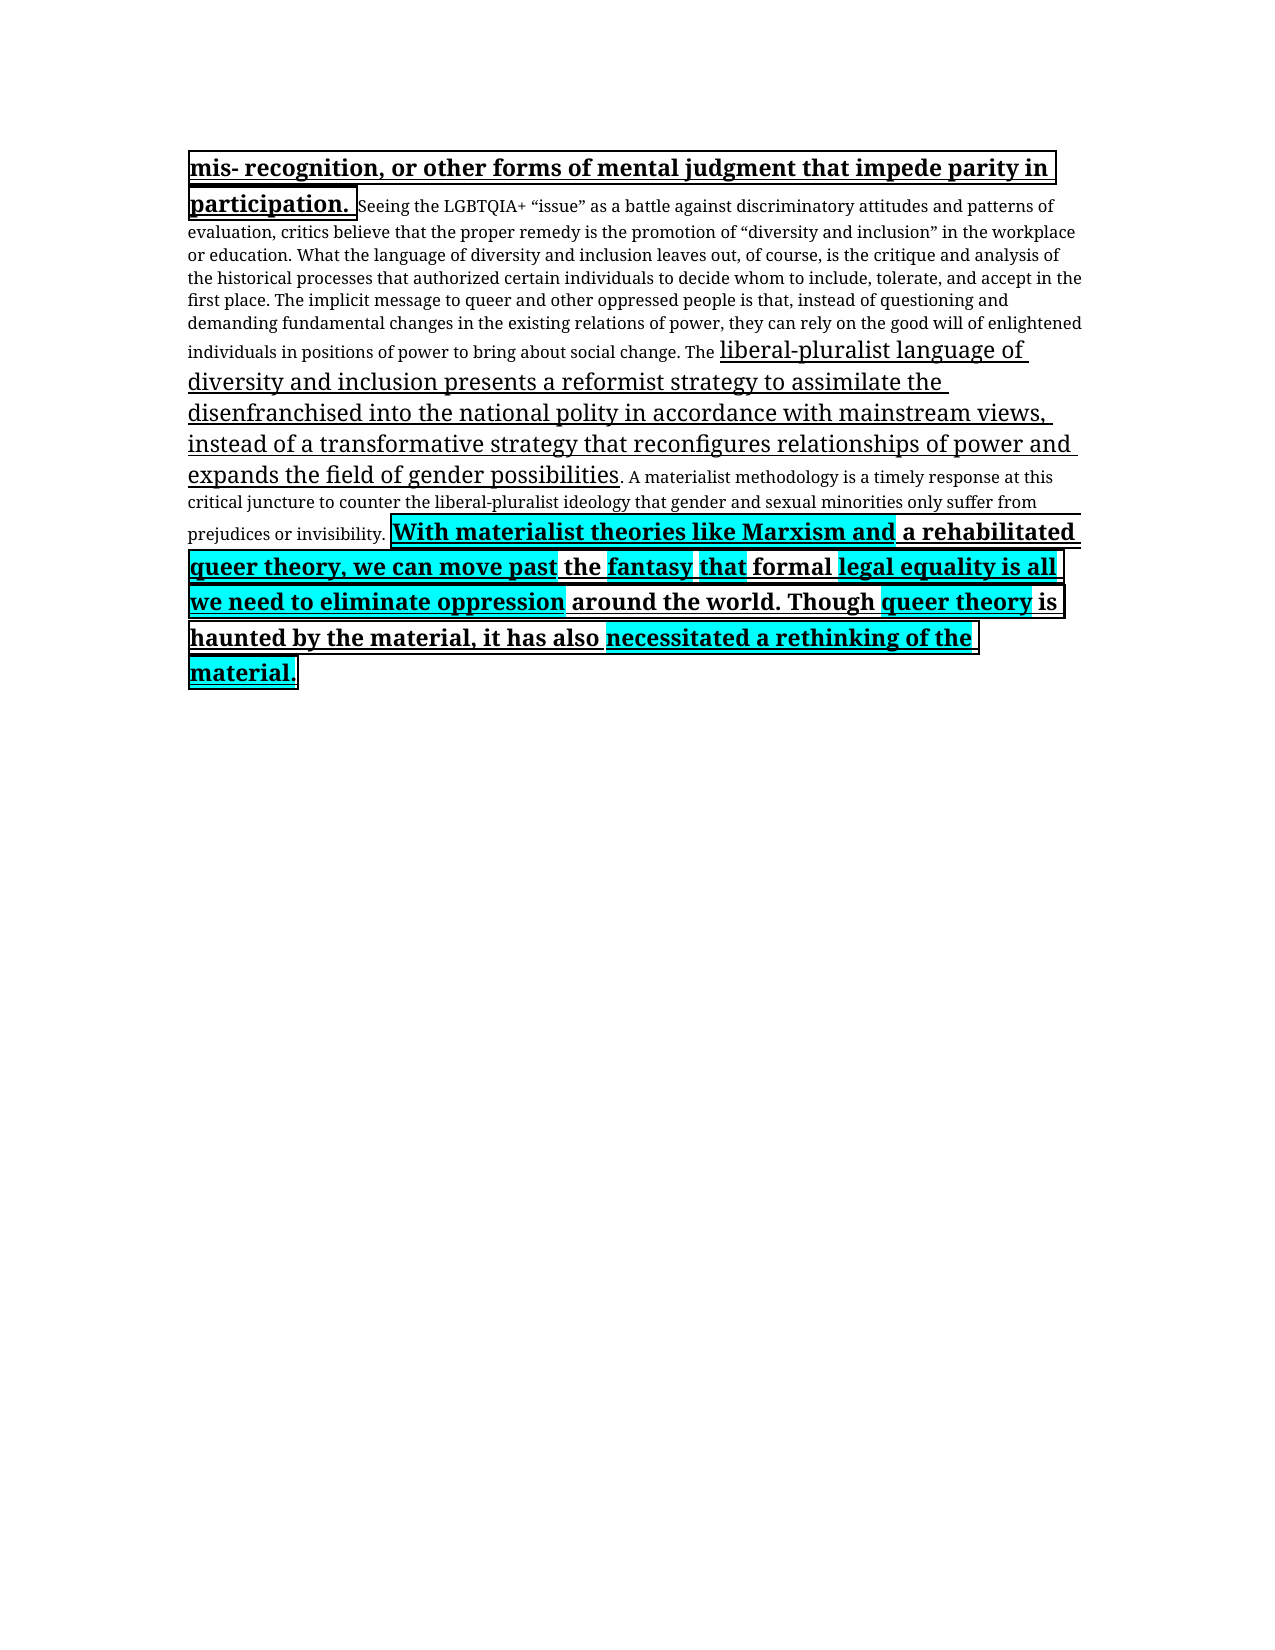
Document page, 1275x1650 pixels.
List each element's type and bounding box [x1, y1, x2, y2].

text [187, 150, 1087, 690]
